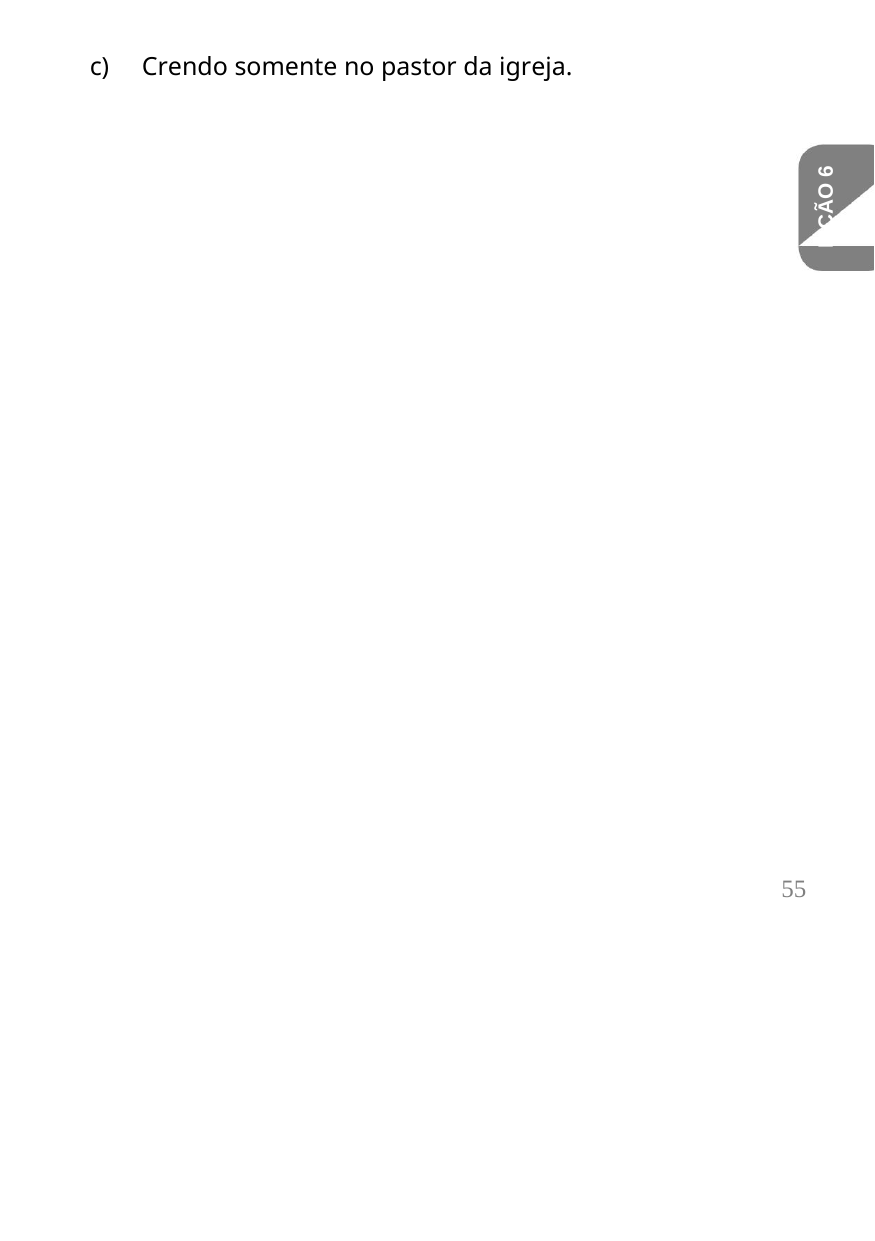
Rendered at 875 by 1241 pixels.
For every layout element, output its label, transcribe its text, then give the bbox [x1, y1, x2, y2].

picture [796, 142, 874, 273]
list Crendo somente no pastor da igreja. [89, 49, 785, 83]
table_header LIÇÃO 6 [813, 165, 837, 248]
text 55 [781, 874, 837, 902]
